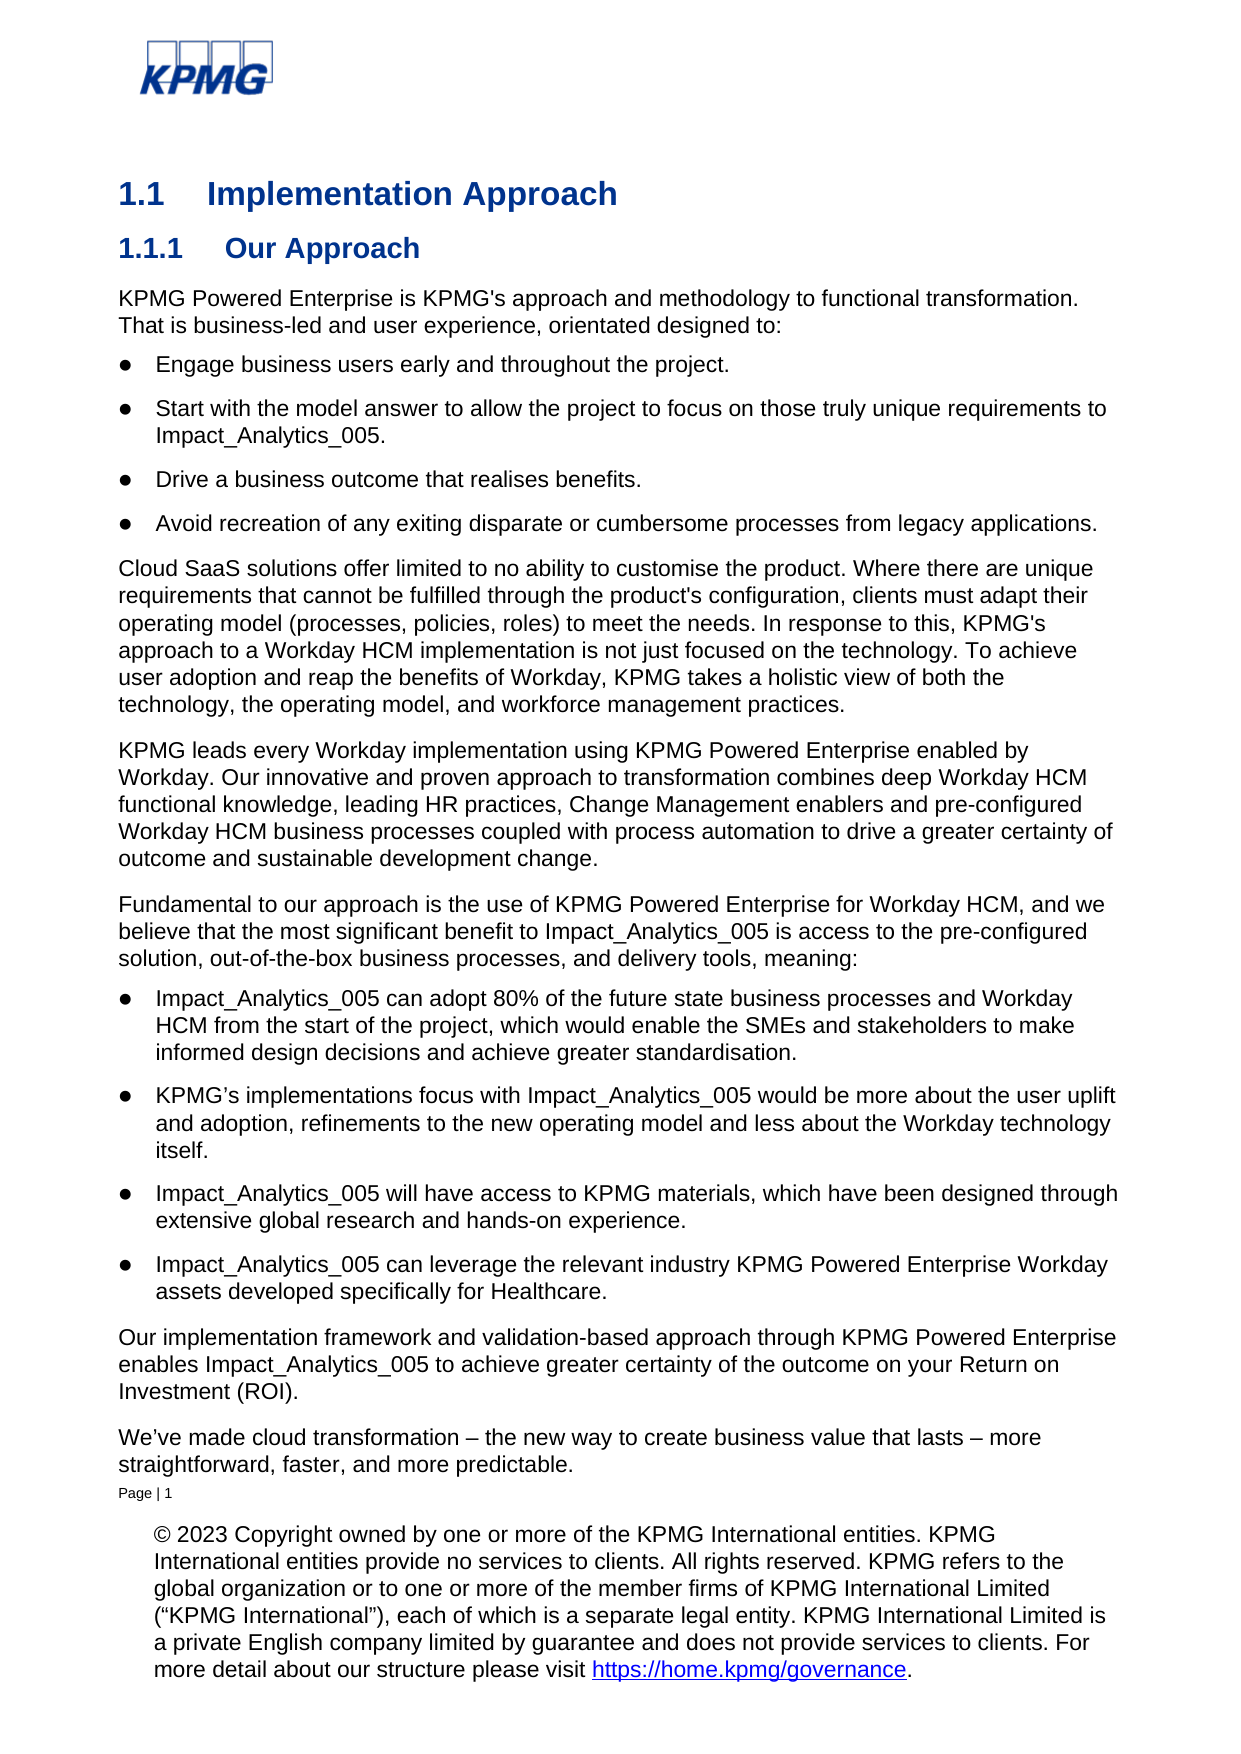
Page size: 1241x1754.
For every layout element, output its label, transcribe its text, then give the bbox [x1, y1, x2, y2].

list KPMG’s implementations focus with Impact_Analytics_005 would be more about the user uplift and adoption, refinements to the new operating model and less about the Workday technology itself. [118, 1082, 1122, 1163]
text KPMG leads every Workday implementation using KPMG Powered Enterprise enabled by Workday. Our innovative and proven approach to transformation combines deep Workday HCM functional knowledge, leading HR practices, Change Management enablers and pre-configured Workday HCM business processes coupled with process automation to drive a greater certainty of outcome and sustainable development change. [118, 736, 1122, 871]
text Cloud SaaS solutions offer limited to no ability to customise the product. Where there are unique requirements that cannot be fulfilled through the product's configuration, clients must adapt their operating model (processes, policies, roles) to meet the needs. In response to this, KPMG's approach to a Workday HCM implementation is not just focused on the technology. To achieve user adoption and reap the benefits of Workday, KPMG takes a holistic view of both the technology, the operating model, and workforce management practices. [118, 554, 1122, 717]
text KPMG Powered Enterprise is KPMG's approach and methodology to functional transformation. That is business-led and user experience, orientated designed to: [118, 284, 1122, 338]
list Avoid recreation of any exiting disparate or cumbersome processes from legacy applications. [118, 509, 1122, 536]
subtitle Our Approach [118, 231, 1122, 265]
subtitle Implementation Approach [118, 174, 1122, 213]
text Fundamental to our approach is the use of KPMG Powered Enterprise for Workday HCM, and we believe that the most significant benefit to Impact_Analytics_005 is access to the pre-configured solution, out-of-the-box business processes, and delivery tools, meaning: [118, 890, 1122, 971]
list Impact_Analytics_005 will have access to KPMG materials, which have been designed through extensive global research and hands-on experience. [118, 1179, 1122, 1234]
text Our implementation framework and validation-based approach through KPMG Powered Enterprise enables Impact_Analytics_005 to achieve greater certainty of the outcome on your Return on Investment (ROI). [118, 1323, 1122, 1404]
text We’ve made cloud transformation – the new way to create business value that lasts – more straightforward, faster, and more predictable. [118, 1423, 1122, 1477]
list Engage business users early and throughout the project. [118, 350, 1122, 377]
list Drive a business outcome that realises benefits. [118, 465, 1122, 492]
picture [118, 0, 302, 136]
list Impact_Analytics_005 can leverage the relevant industry KPMG Powered Enterprise Workday assets developed specifically for Healthcare. [118, 1250, 1122, 1304]
list Impact_Analytics_005 can adopt 80% of the future state business processes and Workday HCM from the start of the project, which would enable the SMEs and stakeholders to make informed design decisions and achieve greater standardisation. [118, 984, 1122, 1065]
list Start with the model answer to allow the project to focus on those truly unique requirements to Impact_Analytics_005. [118, 394, 1122, 448]
